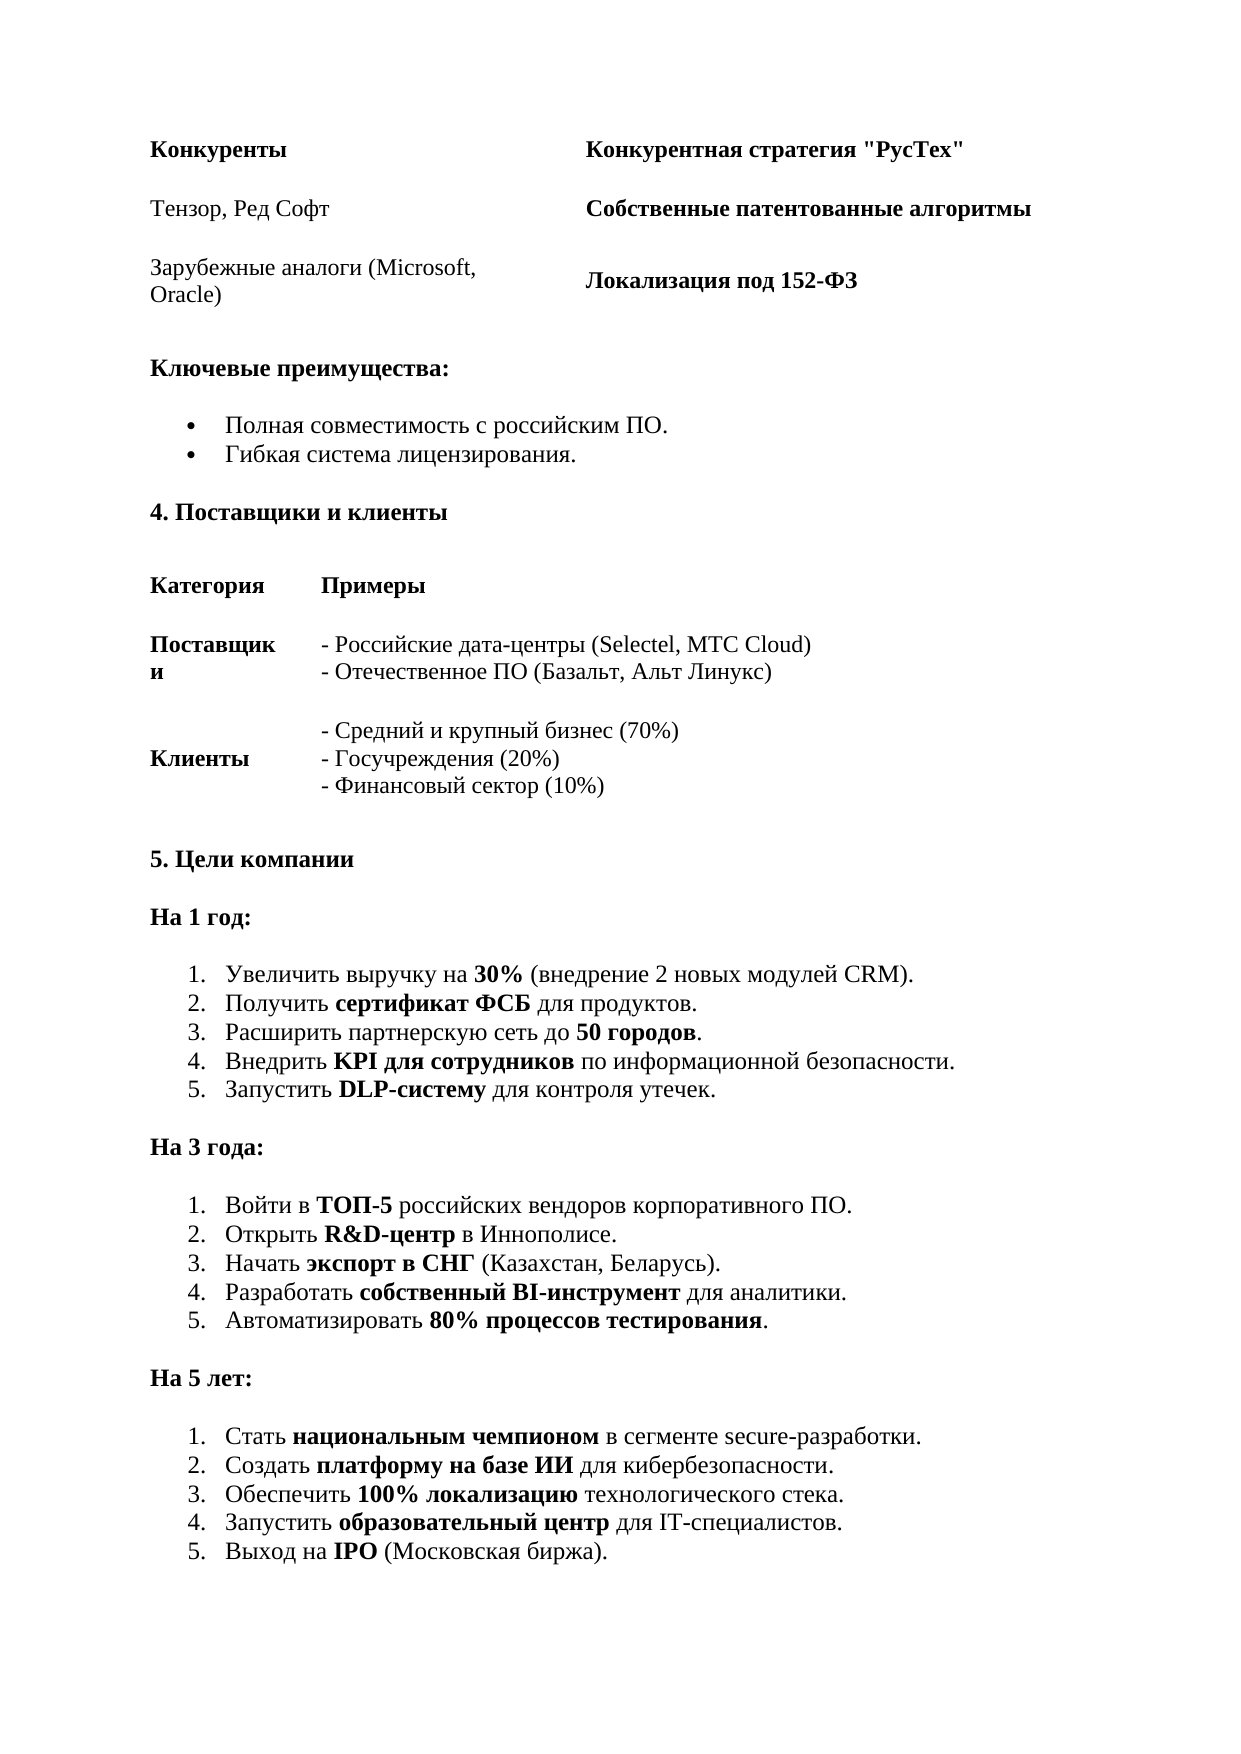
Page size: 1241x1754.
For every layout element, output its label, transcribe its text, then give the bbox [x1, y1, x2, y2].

table_cell Зарубежные аналоги (Microsoft, Oracle) [150, 237, 570, 323]
list Выход на IPO (Московская биржа). [187, 1536, 1090, 1565]
table_cell Поставщики [150, 614, 305, 701]
text На 5 лет: [150, 1363, 1090, 1392]
text На 1 год: [150, 902, 1090, 930]
list Войти в ТОП-5 российских вендоров корпоративного ПО. [187, 1190, 1090, 1219]
table_cell Клиенты [150, 701, 305, 814]
list Автоматизировать 80% процессов тестирования. [187, 1305, 1090, 1334]
table_cell - Российские дата-центры (Selectel, МТС Cloud) - Отечественное ПО (Базальт, Альт Линукс) [305, 614, 827, 701]
list Обеспечить 100% локализацию технологического стека. [187, 1479, 1090, 1507]
list Расширить партнерскую сеть до 50 городов. [187, 1017, 1090, 1046]
table_header Конкурентная стратегия "РусТех" [570, 119, 1064, 178]
table_header Примеры [305, 555, 827, 614]
list Внедрить KPI для сотрудников по информационной безопасности. [187, 1046, 1090, 1074]
table_header Категория [150, 555, 305, 614]
table_header Конкуренты [150, 119, 570, 178]
table_cell Собственные патентованные алгоритмы [570, 178, 1064, 237]
text На 3 года: [150, 1132, 1090, 1161]
list Разработать собственный BI-инструмент для аналитики. [187, 1277, 1090, 1305]
list Полная совместимость с российским ПО. [187, 411, 1090, 439]
text 4. Поставщики и клиенты [150, 497, 1090, 526]
list Получить сертификат ФСБ для продуктов. [187, 988, 1090, 1017]
list Начать экспорт в СНГ (Казахстан, Беларусь). [187, 1248, 1090, 1277]
list Запустить DLP-систему для контроля утечек. [187, 1074, 1090, 1103]
list Гибкая система лицензирования. [187, 439, 1090, 468]
text 5. Цели компании [150, 844, 1090, 872]
list Открыть R&D-центр в Иннополисе. [187, 1219, 1090, 1248]
text Ключевые преимущества: [150, 353, 1090, 381]
table_cell Тензор, Ред Софт [150, 178, 570, 237]
table_cell - Средний и крупный бизнес (70%) - Госучреждения (20%) - Финансовый сектор (10%) [305, 701, 827, 814]
list Увеличить выручку на 30% (внедрение 2 новых модулей CRM). [187, 959, 1090, 988]
list Стать национальным чемпионом в сегменте secure-разработки. [187, 1421, 1090, 1450]
list Создать платформу на базе ИИ для кибербезопасности. [187, 1450, 1090, 1479]
list Запустить образовательный центр для IT-специалистов. [187, 1507, 1090, 1536]
table_cell Локализация под 152-ФЗ [570, 237, 1064, 323]
